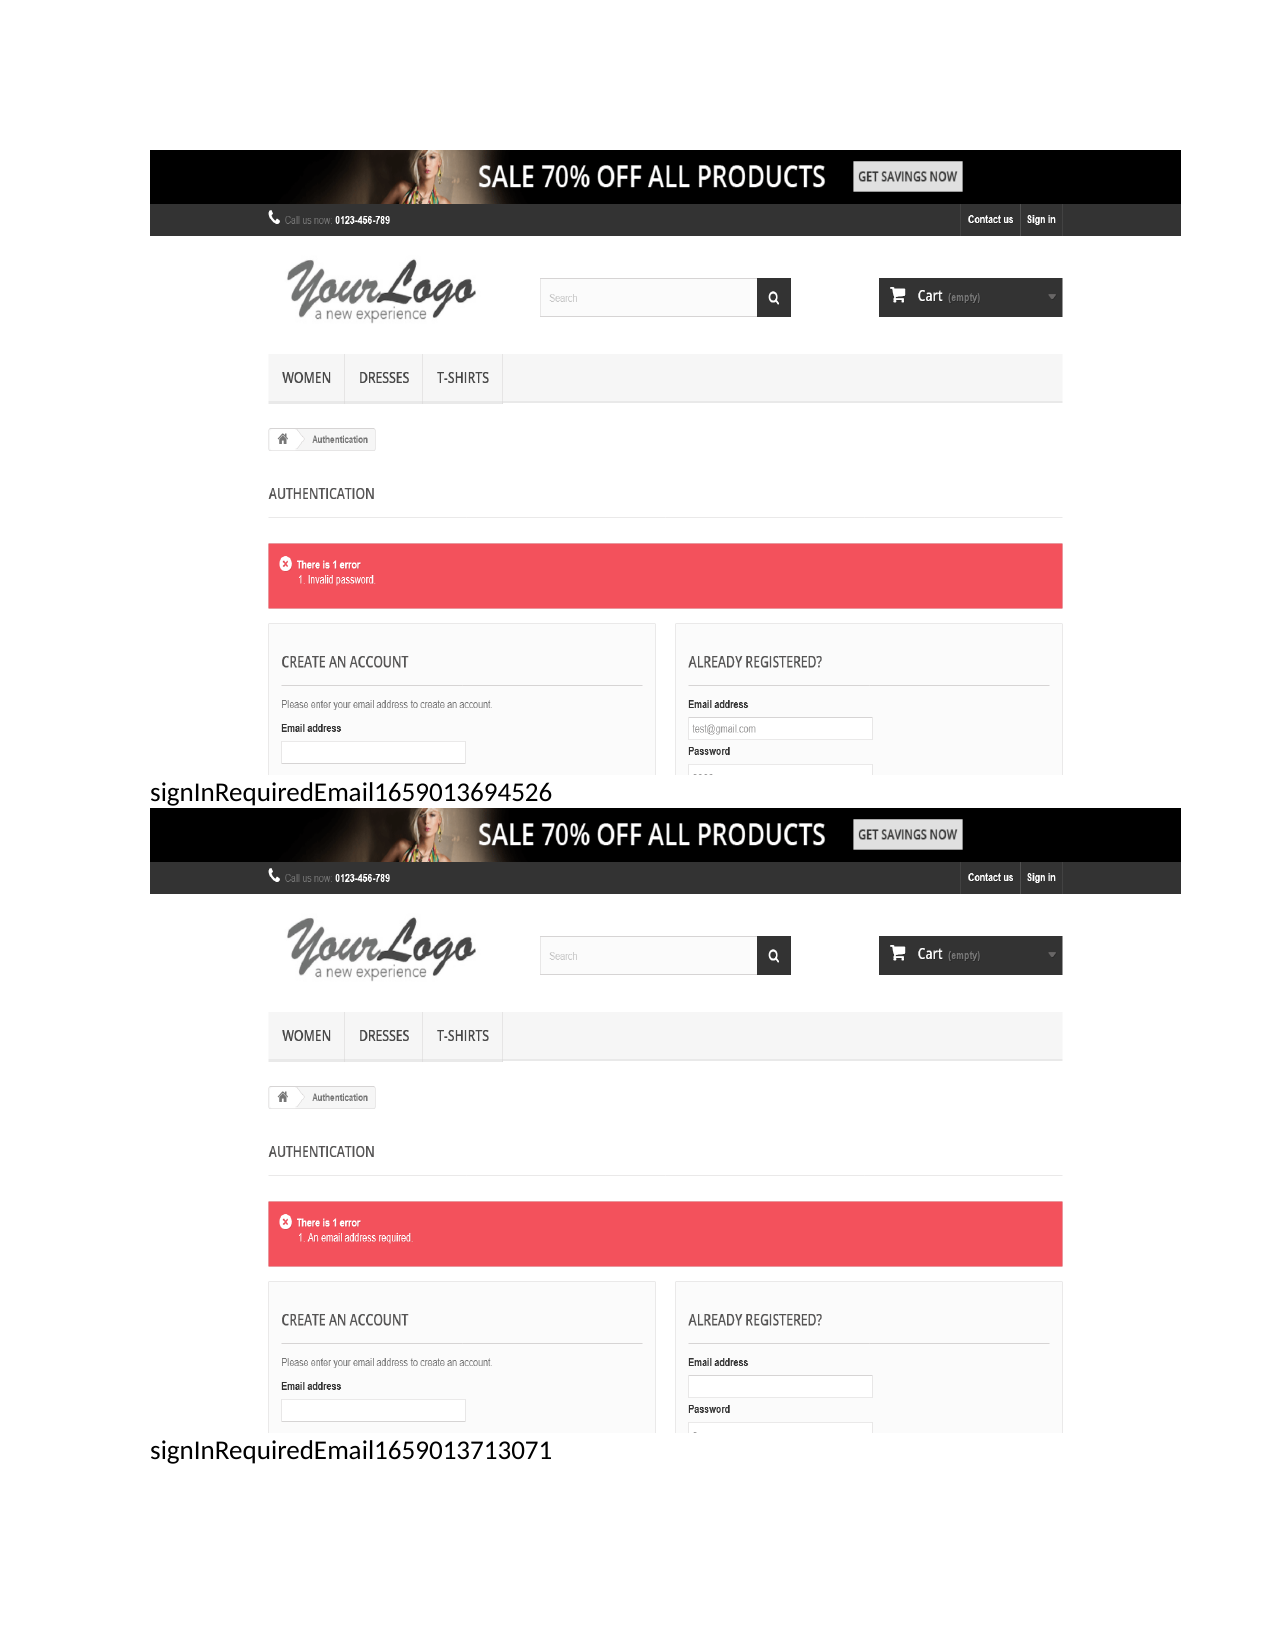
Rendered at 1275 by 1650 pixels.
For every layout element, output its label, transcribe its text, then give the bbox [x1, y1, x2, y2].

picture [150, 186, 1192, 812]
text signInInvalidPassword1659013686293 [150, 150, 1125, 186]
text signInRequiredEmail1659013694526 [150, 812, 1125, 848]
picture [150, 848, 1192, 1474]
